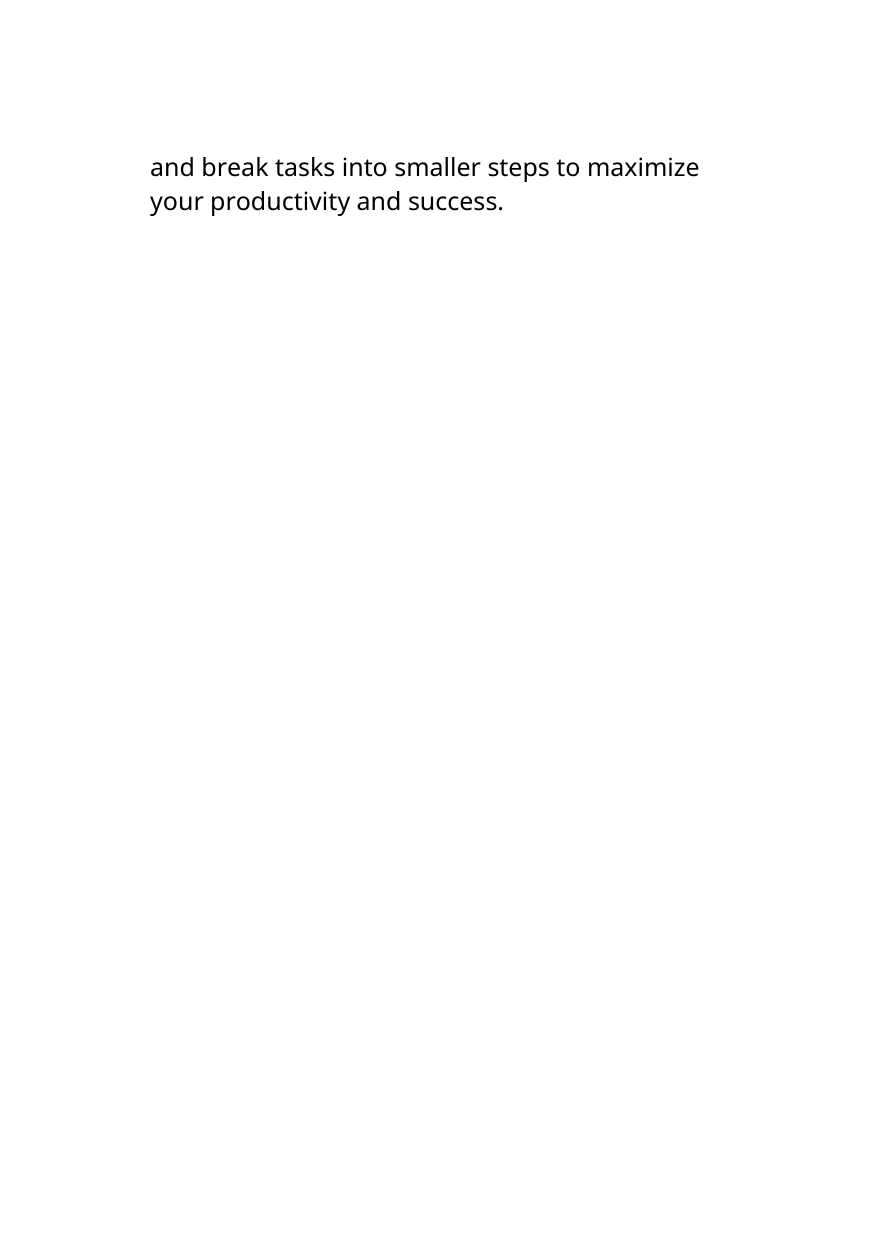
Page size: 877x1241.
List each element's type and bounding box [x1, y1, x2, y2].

text [150, 150, 727, 218]
